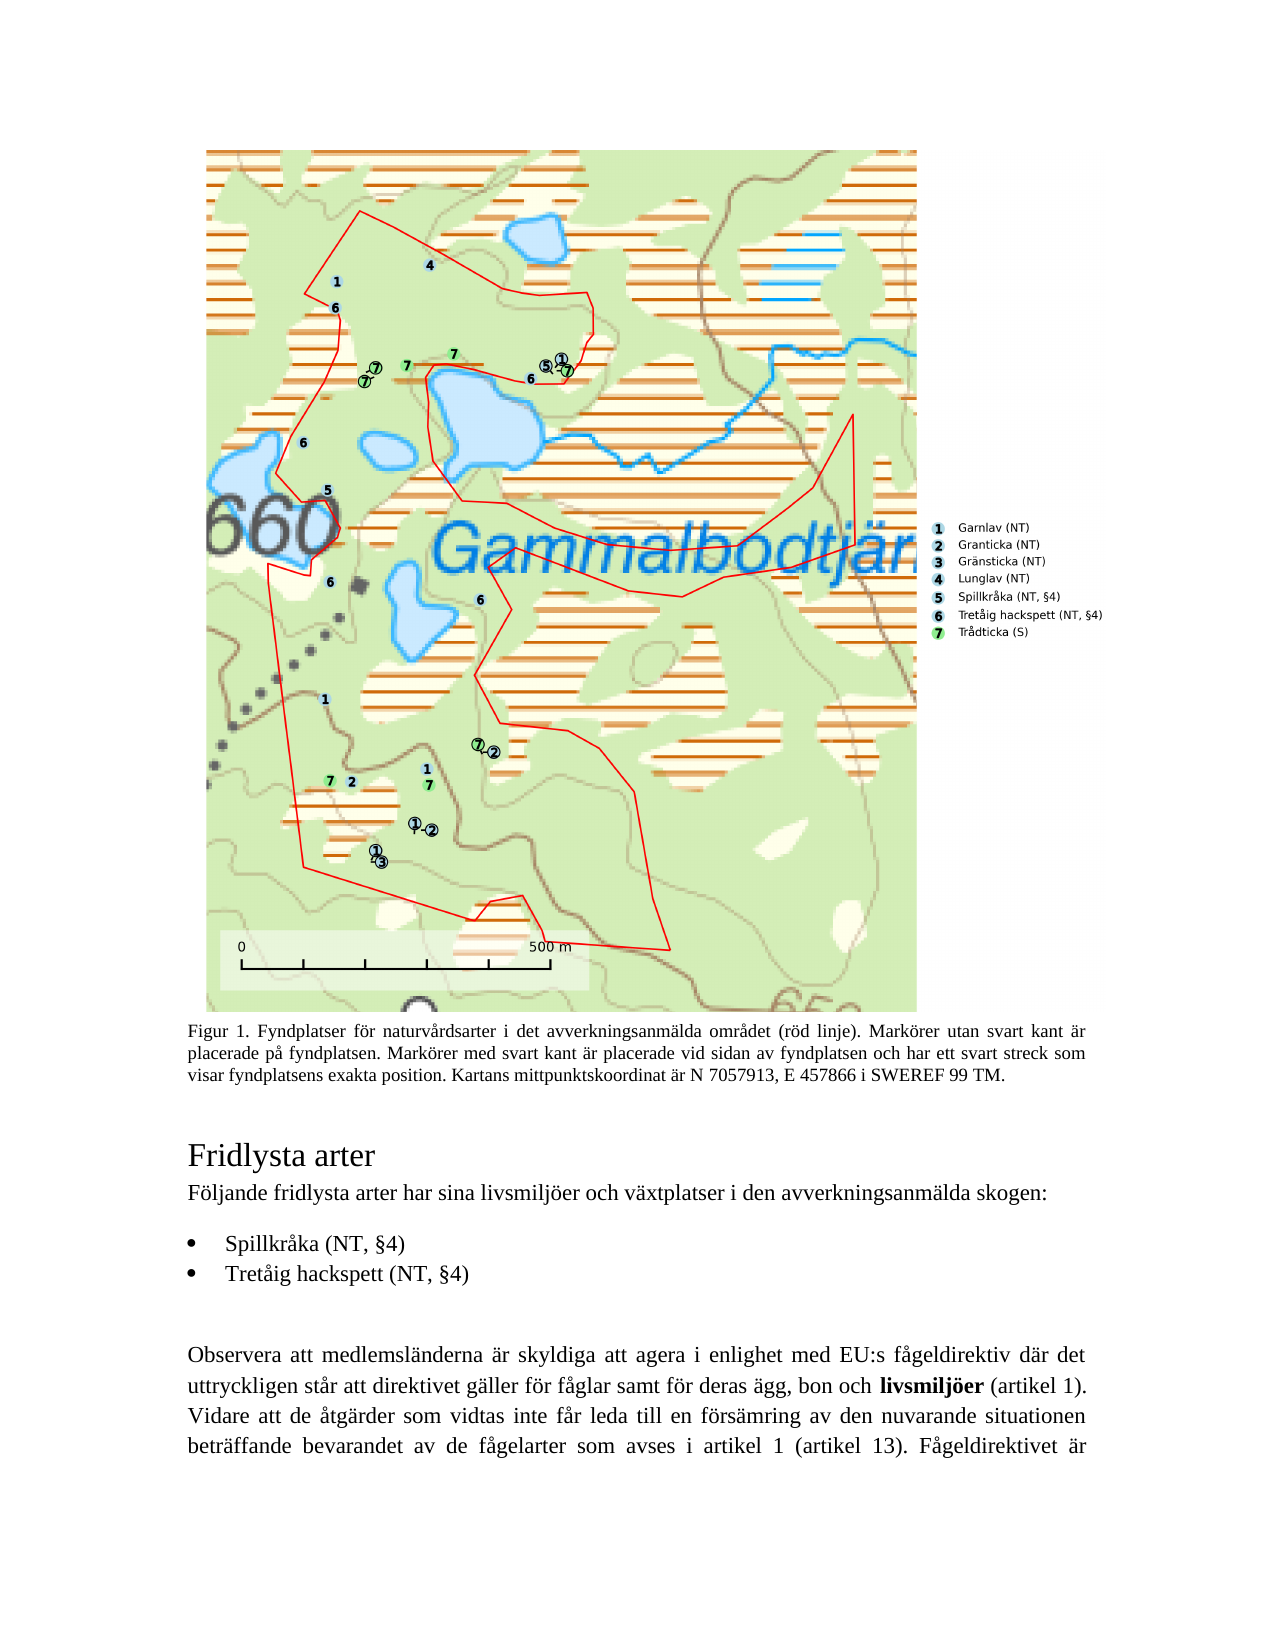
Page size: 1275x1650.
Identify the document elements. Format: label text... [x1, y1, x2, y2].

list Tretåig hackspett (NT, §4) [187, 1260, 1087, 1287]
text Följande fridlysta arter har sina livsmiljöer och växtplatser i den avverkningsanmälda skogen: [187, 1179, 1087, 1205]
subtitle Fridlysta arter [187, 1135, 1087, 1173]
list Spillkråka (NT, §4) [187, 1230, 1087, 1256]
text Figur 1. Fyndplatser för naturvårdsarter i det avverkningsanmälda området (röd linje). Markörer utan svart kant är placerade på fyndplatsen. Markörer med svart kant är placerade vid sidan av fyndplatsen och har ett svart streck som visar fyndplatsens exakta position. Kartans mittpunktskoordinat är N 7057913, E 457866 i SWEREF 99 TM. [187, 1020, 1087, 1085]
picture [206, 150, 1107, 1012]
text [187, 1311, 1087, 1458]
